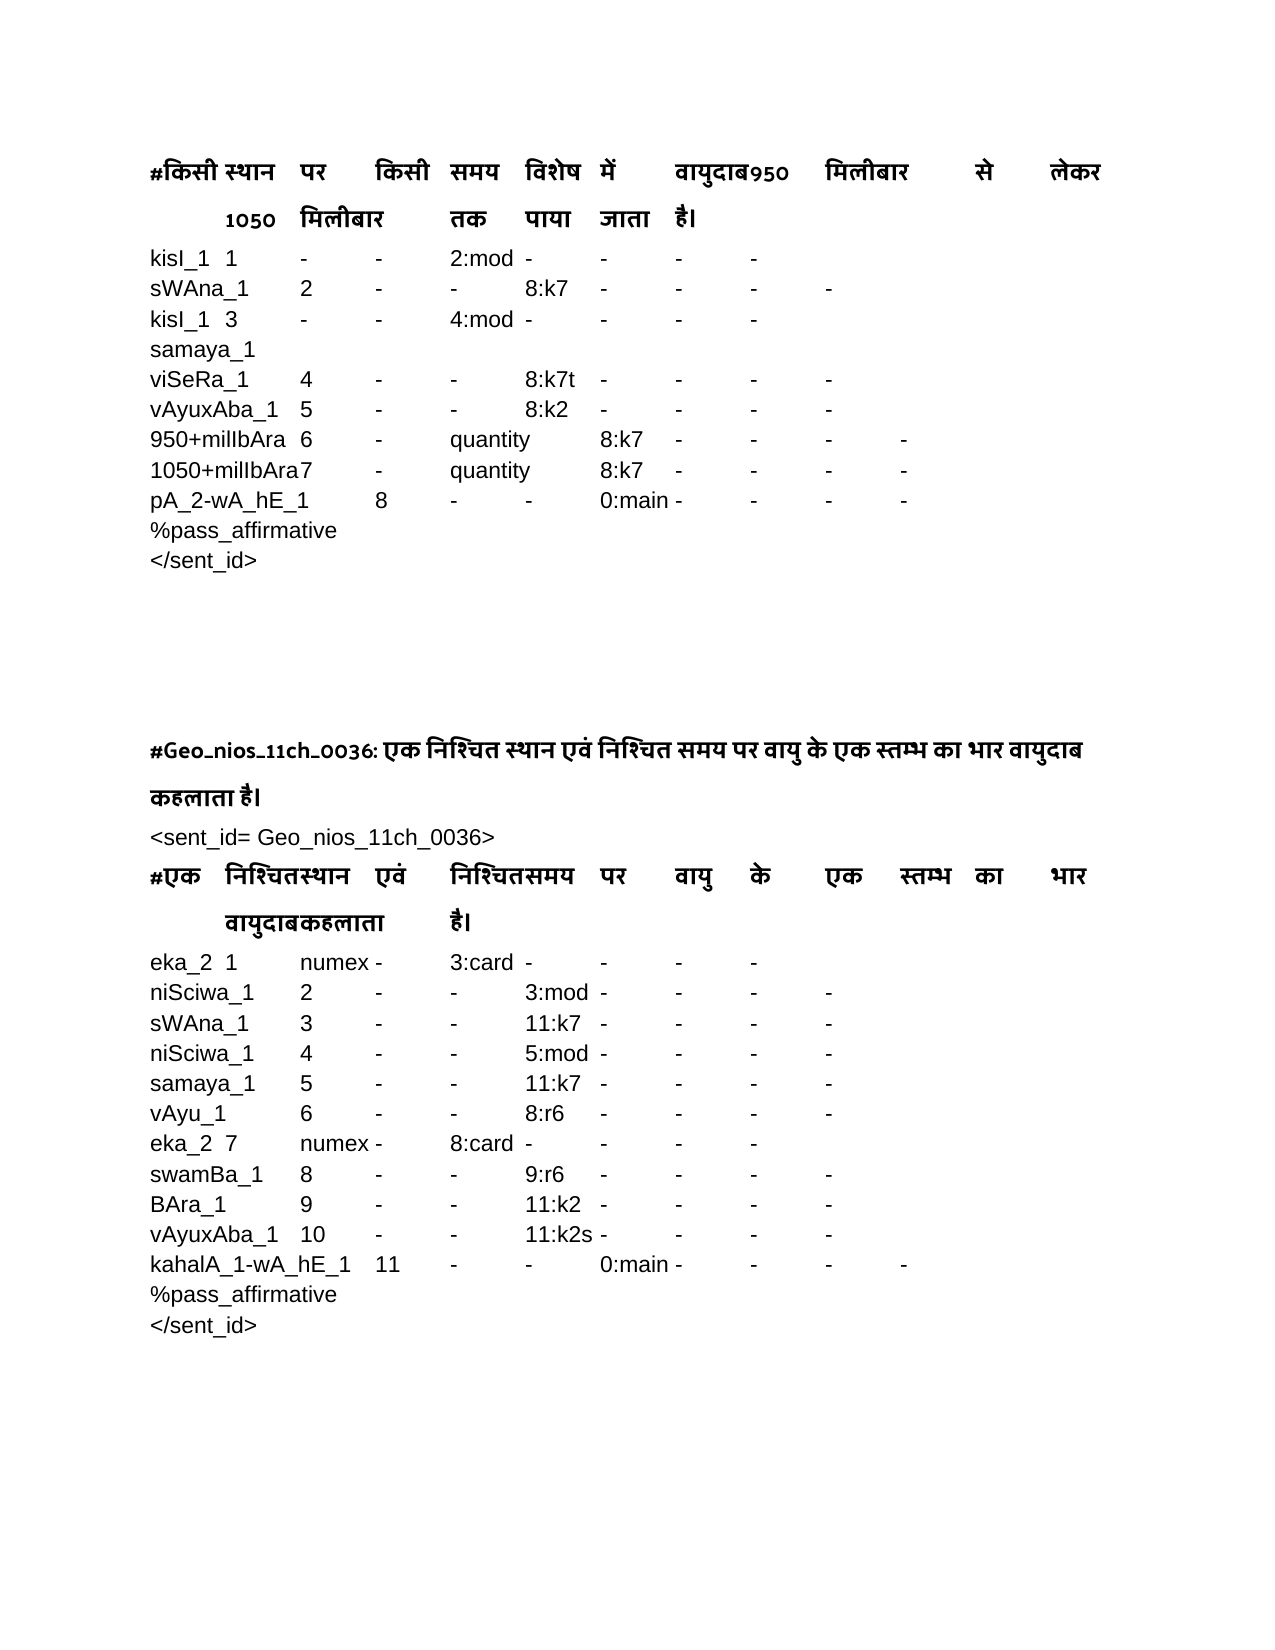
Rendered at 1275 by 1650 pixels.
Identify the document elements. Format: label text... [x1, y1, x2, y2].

text 950+milIbAra 6 - quantity 8:k7 - - - - [150, 426, 1125, 453]
text #Geo_nios_11ch_0036: एक निश्चित स्थान एवं निश्चित समय पर वायु के एक स्तम्भ का भार वायुदाब कहलाता है। [150, 728, 1125, 818]
text viSeRa_1 4 - - 8:k7t - - - - [150, 366, 1125, 392]
text swamBa_1 8 - - 9:r6 - - - - [150, 1161, 1125, 1187]
text eka_2 1 numex - 3:card - - - - [150, 949, 1125, 976]
text kahalA_1-wA_hE_1 11 - - 0:main - - - - [150, 1251, 1125, 1278]
text vAyuxAba_1 10 - - 11:k2s - - - - [150, 1221, 1125, 1247]
text kisI_1 3 - - 4:mod - - - - [150, 306, 1125, 332]
text kisI_1 1 - - 2:mod - - - - [150, 245, 1125, 272]
text niSciwa_1 2 - - 3:mod - - - - [150, 979, 1125, 1006]
text </sent_id> [150, 547, 1125, 574]
text %pass_affirmative [150, 1281, 1125, 1308]
text #एक निश्चित स्थान एवं निश्चित समय पर वायु के एक स्तम्भ का भार वायुदाब कहलाता है। [150, 854, 1125, 943]
text pA_2-wA_hE_1 8 - - 0:main - - - - [150, 487, 1125, 513]
text %pass_affirmative [150, 517, 1125, 543]
text vAyu_1 6 - - 8:r6 - - - - [150, 1100, 1125, 1127]
text <sent_id= Geo_nios_11ch_0036> [150, 824, 1125, 850]
text niSciwa_1 4 - - 5:mod - - - - [150, 1040, 1125, 1066]
text samaya_1 5 - - 11:k7 - - - - [150, 1070, 1125, 1096]
text eka_2 7 numex - 8:card - - - - [150, 1130, 1125, 1157]
text sWAna_1 2 - - 8:k7 - - - - [150, 275, 1125, 302]
text BAra_1 9 - - 11:k2 - - - - [150, 1191, 1125, 1217]
text </sent_id> [150, 1312, 1125, 1338]
text #किसी स्थान पर किसी समय विशेष में वायुदाब 950 मिलीबार से लेकर 1050 मिलीबार तक पाया जाता है। [150, 150, 1125, 239]
text vAyuxAba_1 5 - - 8:k2 - - - - [150, 396, 1125, 423]
text 1050+milIbAra 7 - quantity 8:k7 - - - - [150, 457, 1125, 483]
text sWAna_1 3 - - 11:k7 - - - - [150, 1009, 1125, 1036]
text samaya_1 [150, 336, 1125, 362]
